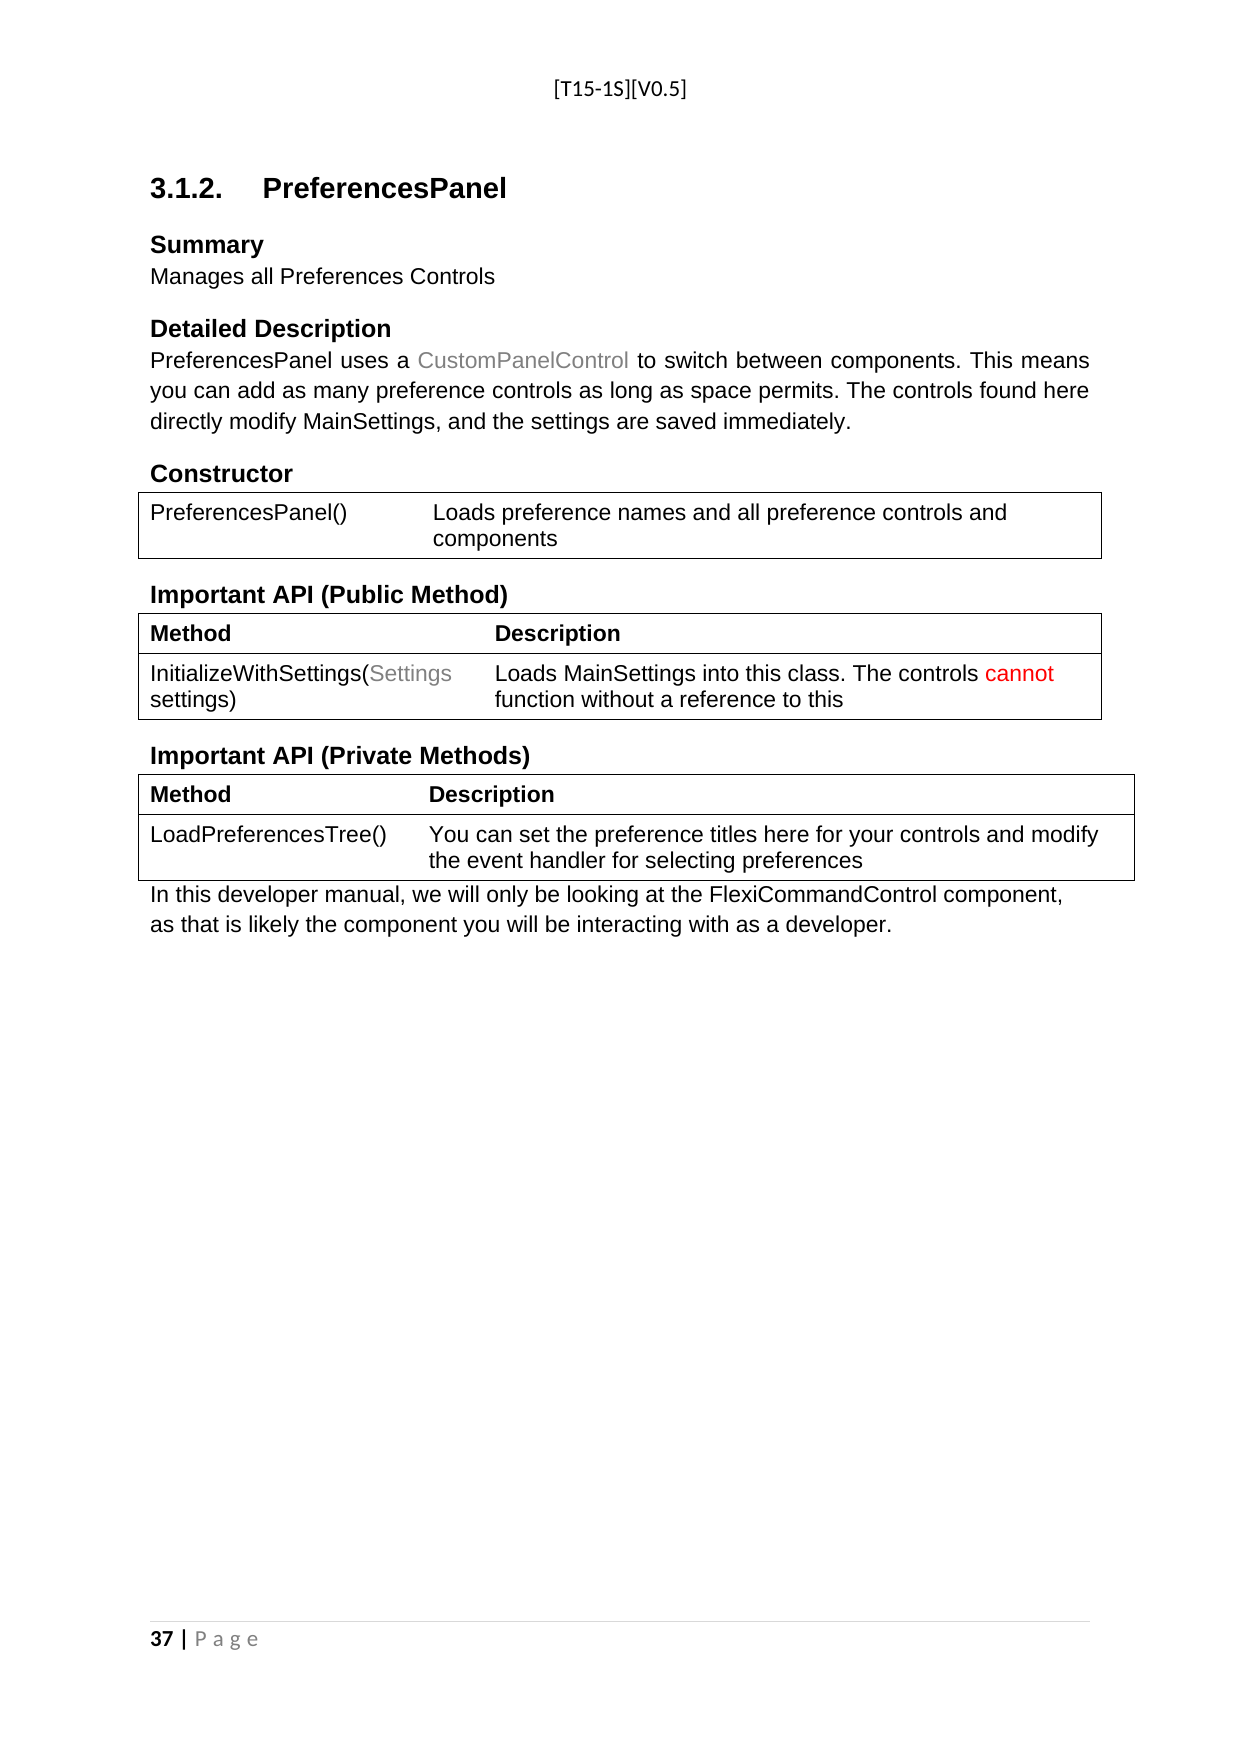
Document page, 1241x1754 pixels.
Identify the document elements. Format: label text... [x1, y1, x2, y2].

table_cell InitializeWithSettings(Settings settings) [139, 654, 483, 719]
table_header Method [139, 614, 483, 653]
subtitle Detailed Description [150, 314, 1090, 343]
table_header Description [483, 614, 1101, 653]
text Manages all Preferences Controls [150, 263, 1090, 289]
subtitle Important API (Public Method) [150, 580, 1090, 609]
table_cell Loads MainSettings into this class. The controls cannot function without a reference to this [483, 654, 1101, 719]
text PreferencesPanel uses a CustomPanelControl to switch between components. This means you can add as many preference controls as long as space permits. The controls found here directly modify MainSettings, and the settings are saved immediately. [150, 347, 1090, 434]
text In this developer manual, we will only be looking at the FlexiCommandControl component, as that is likely the component you will be interacting with as a developer. [150, 881, 1090, 938]
table_cell LoadPreferencesTree() [139, 815, 417, 880]
subtitle Constructor [150, 459, 1090, 487]
table_header Method [139, 775, 417, 814]
subtitle Important API (Private Methods) [150, 741, 1090, 770]
subtitle Summary [150, 230, 1090, 259]
subtitle PreferencesPanel [150, 171, 1090, 204]
table_header PreferencesPanel() [139, 493, 421, 558]
table_header Loads preference names and all preference controls and components [421, 493, 1101, 558]
table_cell You can set the preference titles here for your controls and modify the event handler for selecting preferences [417, 815, 1134, 880]
table_header Description [417, 775, 1134, 814]
